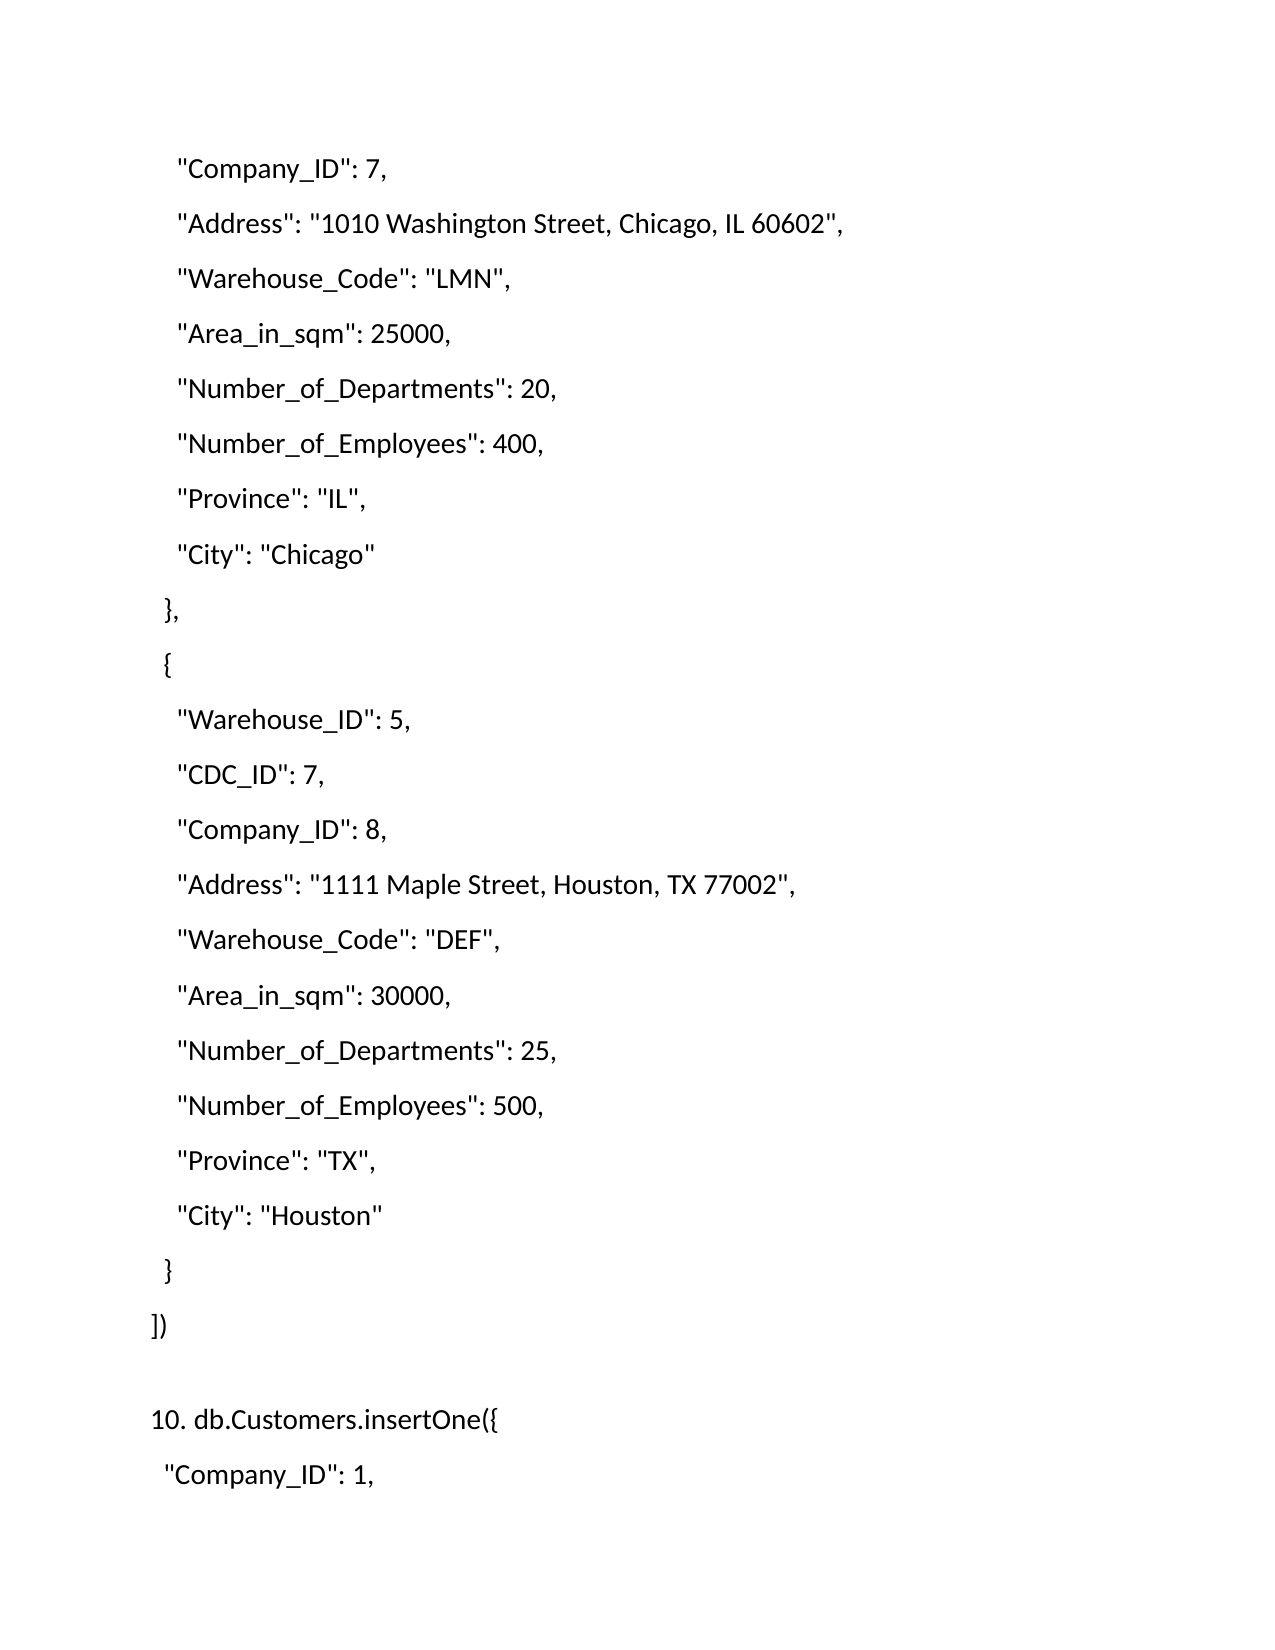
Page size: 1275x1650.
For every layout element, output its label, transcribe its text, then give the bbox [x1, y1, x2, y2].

text "Number_of_Departments": 20, [150, 370, 1125, 406]
text { [150, 646, 1125, 682]
text } [150, 1252, 1125, 1288]
text "Province": "IL", [150, 481, 1125, 516]
text 10. db.Customers.insertOne({ [150, 1362, 1125, 1436]
text "Area_in_sqm": 25000, [150, 315, 1125, 351]
text "Area_in_sqm": 30000, [150, 977, 1125, 1012]
text "Province": "TX", [150, 1142, 1125, 1177]
text "City": "Chicago" [150, 536, 1125, 571]
text }, [150, 591, 1125, 626]
text "Number_of_Employees": 400, [150, 426, 1125, 461]
text "Company_ID": 1, [150, 1456, 1125, 1491]
text ]) [150, 1307, 1125, 1343]
text "Warehouse_Code": "LMN", [150, 260, 1125, 296]
text "Company_ID": 7, [150, 150, 1125, 186]
text "City": "Houston" [150, 1197, 1125, 1233]
text "Number_of_Departments": 25, [150, 1032, 1125, 1067]
text "Warehouse_ID": 5, [150, 701, 1125, 737]
text "Warehouse_Code": "DEF", [150, 921, 1125, 957]
text "Company_ID": 8, [150, 811, 1125, 847]
text "Address": "1010 Washington Street, Chicago, IL 60602", [150, 205, 1125, 241]
text "Address": "1111 Maple Street, Houston, TX 77002", [150, 866, 1125, 902]
text "Number_of_Employees": 500, [150, 1087, 1125, 1122]
text "CDC_ID": 7, [150, 756, 1125, 792]
